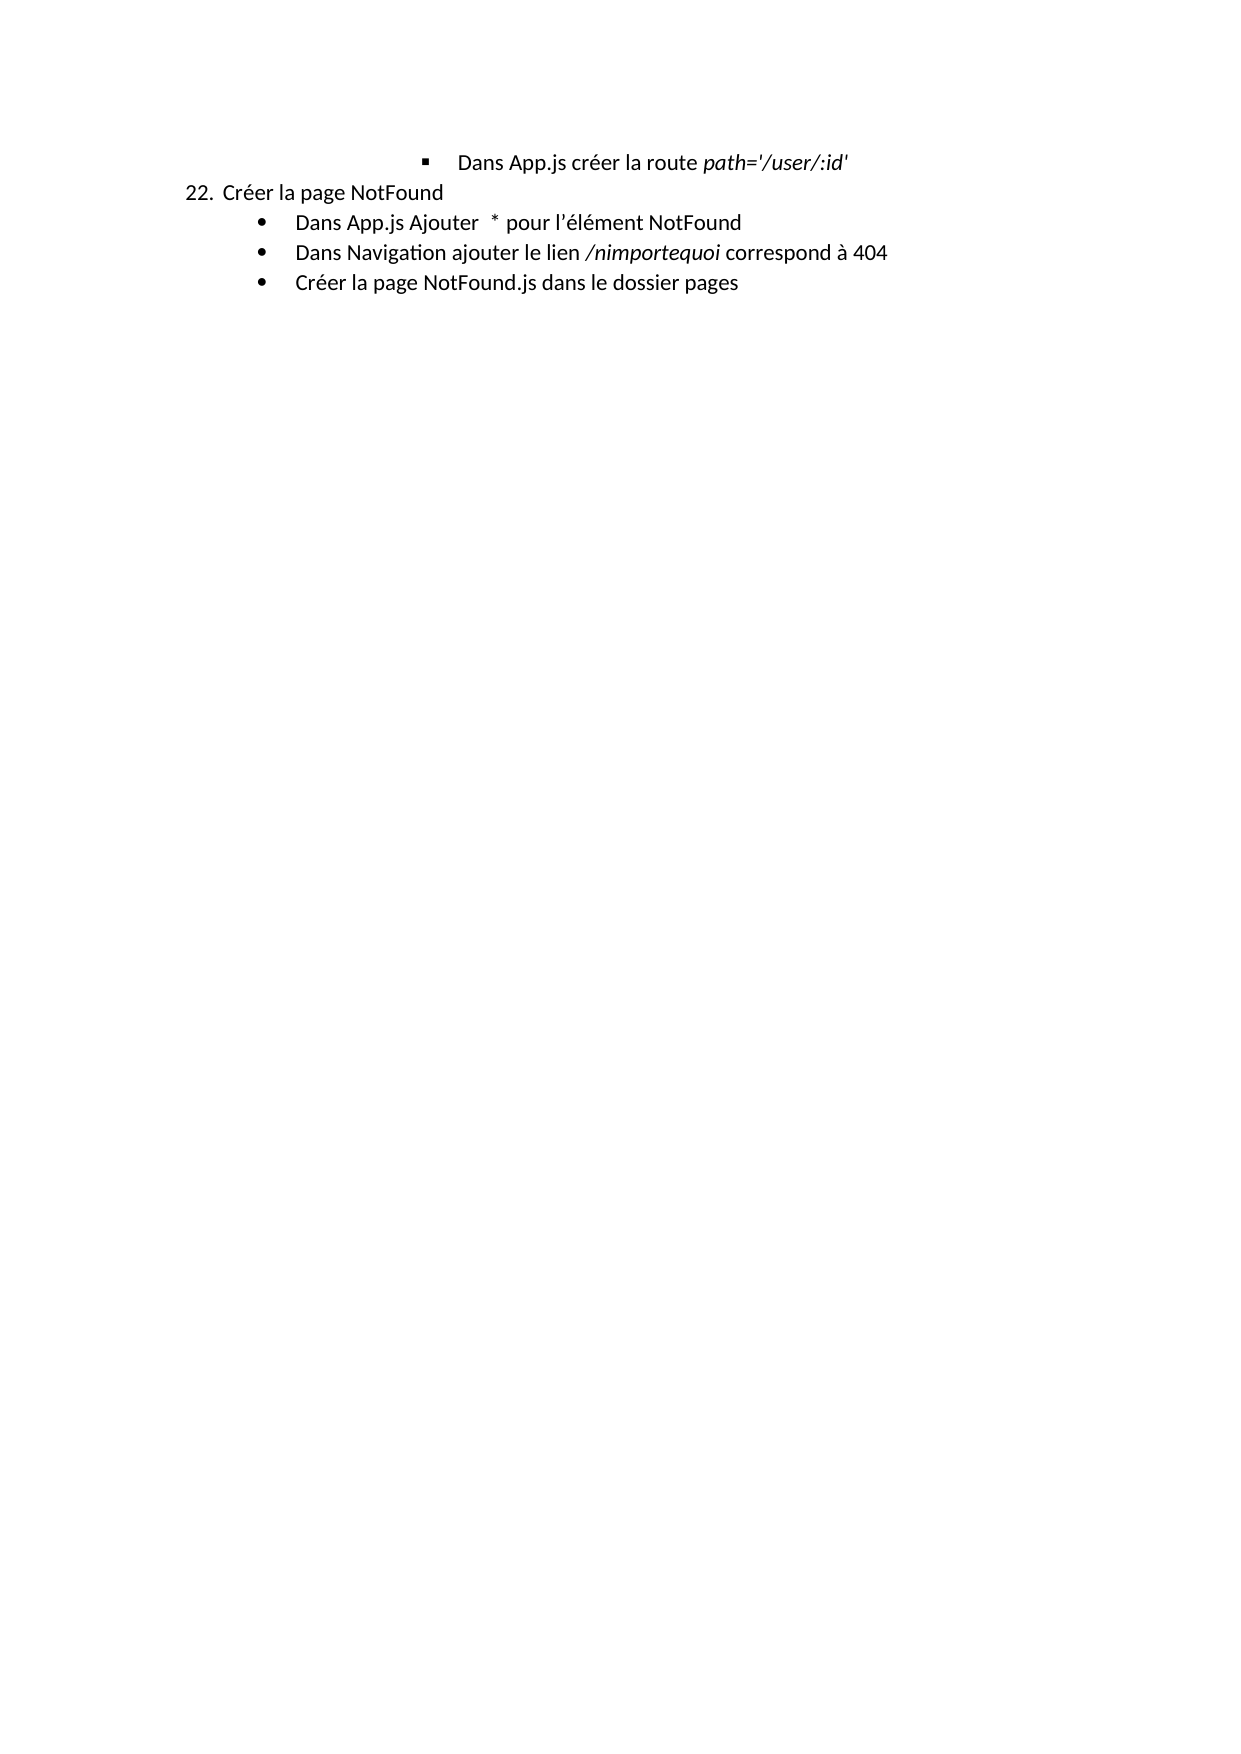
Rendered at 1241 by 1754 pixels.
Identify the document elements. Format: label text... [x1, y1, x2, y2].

list Créer la page NotFound.js dans le dossier pages [258, 268, 1093, 296]
list Dans App.js créer la route path='/user/:id' [420, 148, 1093, 176]
list Créer la page NotFound [185, 178, 1093, 206]
list Dans Navigation ajouter le lien /nimportequoi correspond à 404 [258, 238, 1093, 266]
list Dans App.js Ajouter * pour l’élément NotFound [258, 208, 1093, 236]
